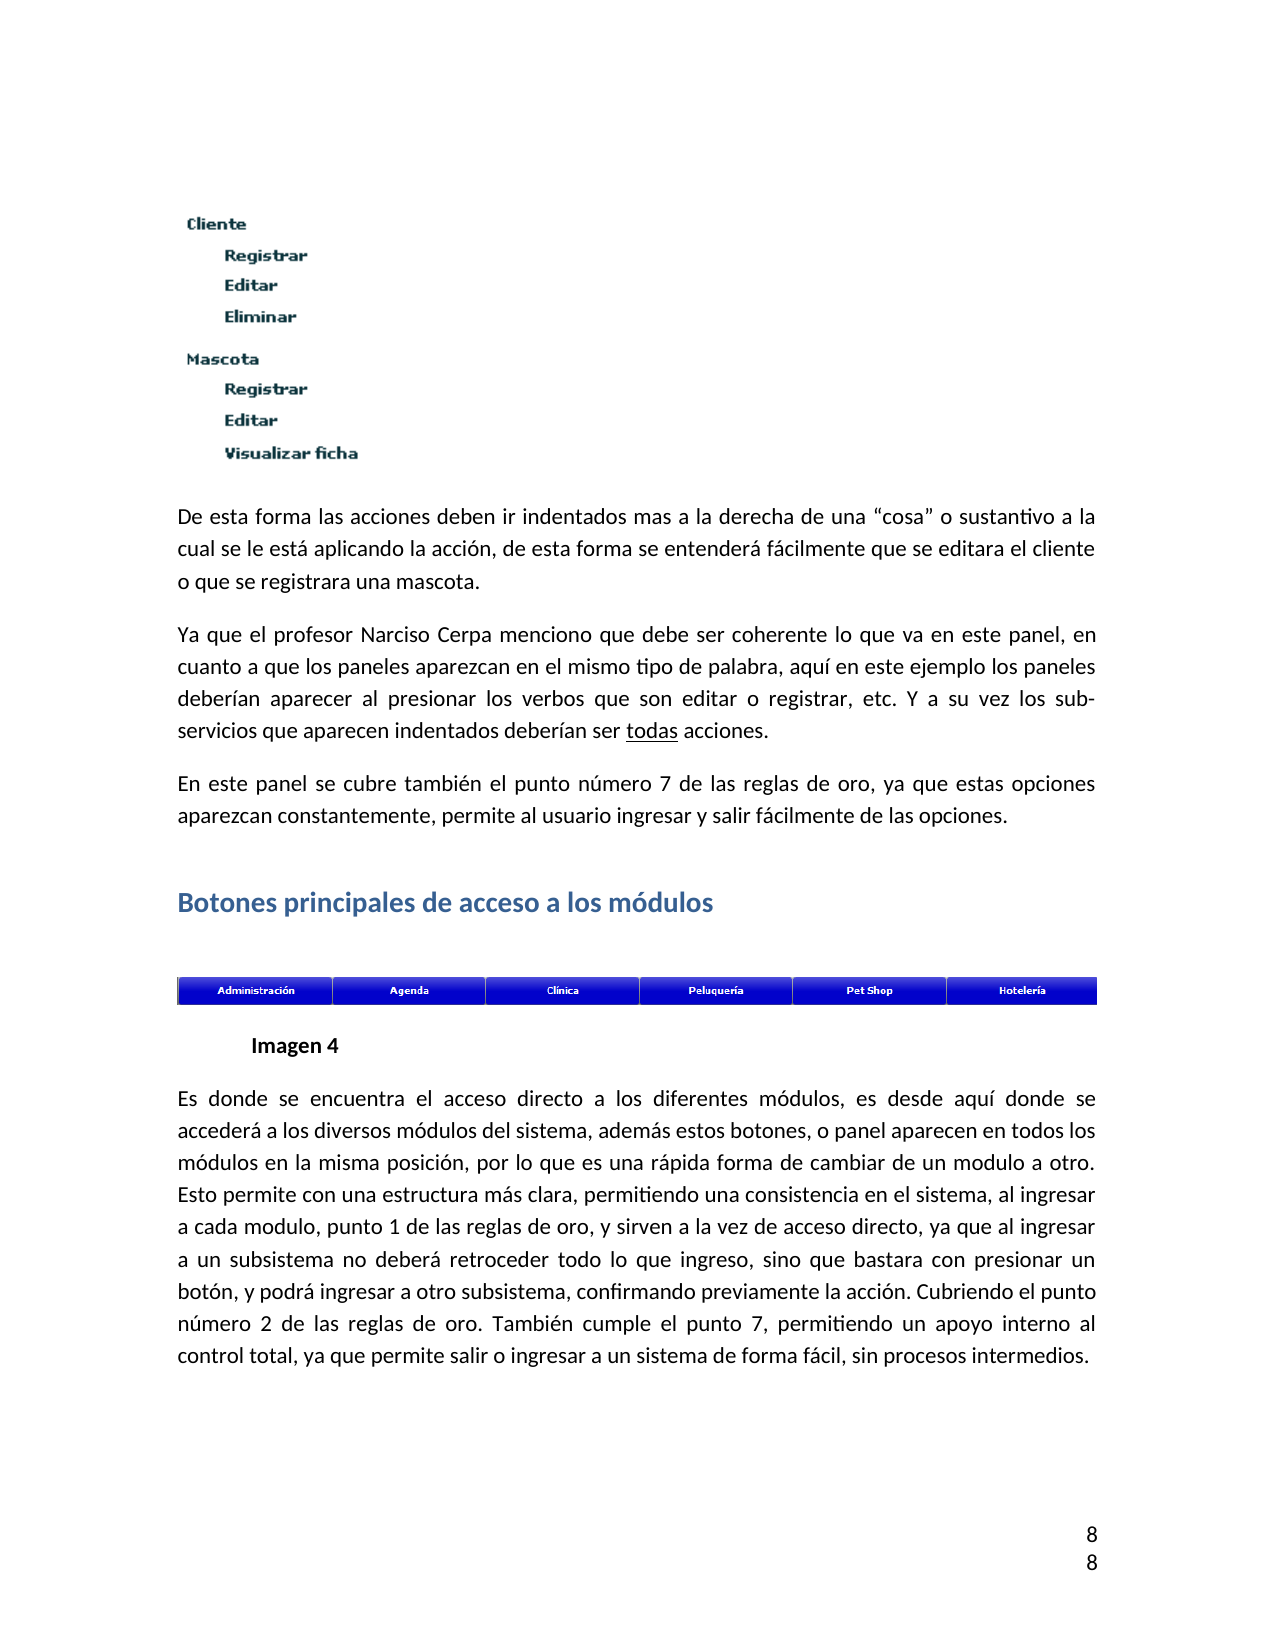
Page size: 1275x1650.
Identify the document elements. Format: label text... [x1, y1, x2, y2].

text En este panel se cubre también el punto número 7 de las reglas de oro, ya que estas opciones aparezcan constantemente, permite al usuario ingresar y salir fácilmente de las opciones. [177, 769, 1098, 829]
picture [177, 200, 394, 478]
text Es donde se encuentra el acceso directo a los diferentes módulos, es desde aquí donde se accederá a los diversos módulos del sistema, además estos botones, o panel aparecen en todos los módulos en la misma posición, por lo que es una rápida forma de cambiar de un modulo a otro. Esto permite con una estructura más clara, permitiendo una consistencia en el sistema, al ingresar a cada modulo, punto 1 de las reglas de oro, y sirven a la vez de acceso directo, ya que al ingresar a un subsistema no deberá retroceder todo lo que ingreso, sino que bastara con presionar un botón, y podrá ingresar a otro subsistema, confirmando previamente la acción. Cubriendo el punto número 2 de las reglas de oro. También cumple el punto 7, permitiendo un apoyo interno al control total, ya que permite salir o ingresar a un sistema de forma fácil, sin procesos intermedios. [177, 1084, 1098, 1369]
text De esta forma las acciones deben ir indentados mas a la derecha de una “cosa” o sustantivo a la cual se le está aplicando la acción, de esta forma se entenderá fácilmente que se editara el cliente o que se registrara una mascota. [177, 502, 1098, 595]
subtitle Botones principales de acceso a los módulos [177, 884, 1098, 919]
picture [177, 977, 1097, 1005]
text Imagen 4 [177, 1031, 1098, 1059]
text Ya que el profesor Narciso Cerpa menciono que debe ser coherente lo que va en este panel, en cuanto a que los paneles aparezcan en el mismo tipo de palabra, aquí en este ejemplo los paneles deberían aparecer al presionar los verbos que son editar o registrar, etc. Y a su vez los sub-servicios que aparecen indentados deberían ser todas acciones. [177, 620, 1098, 744]
